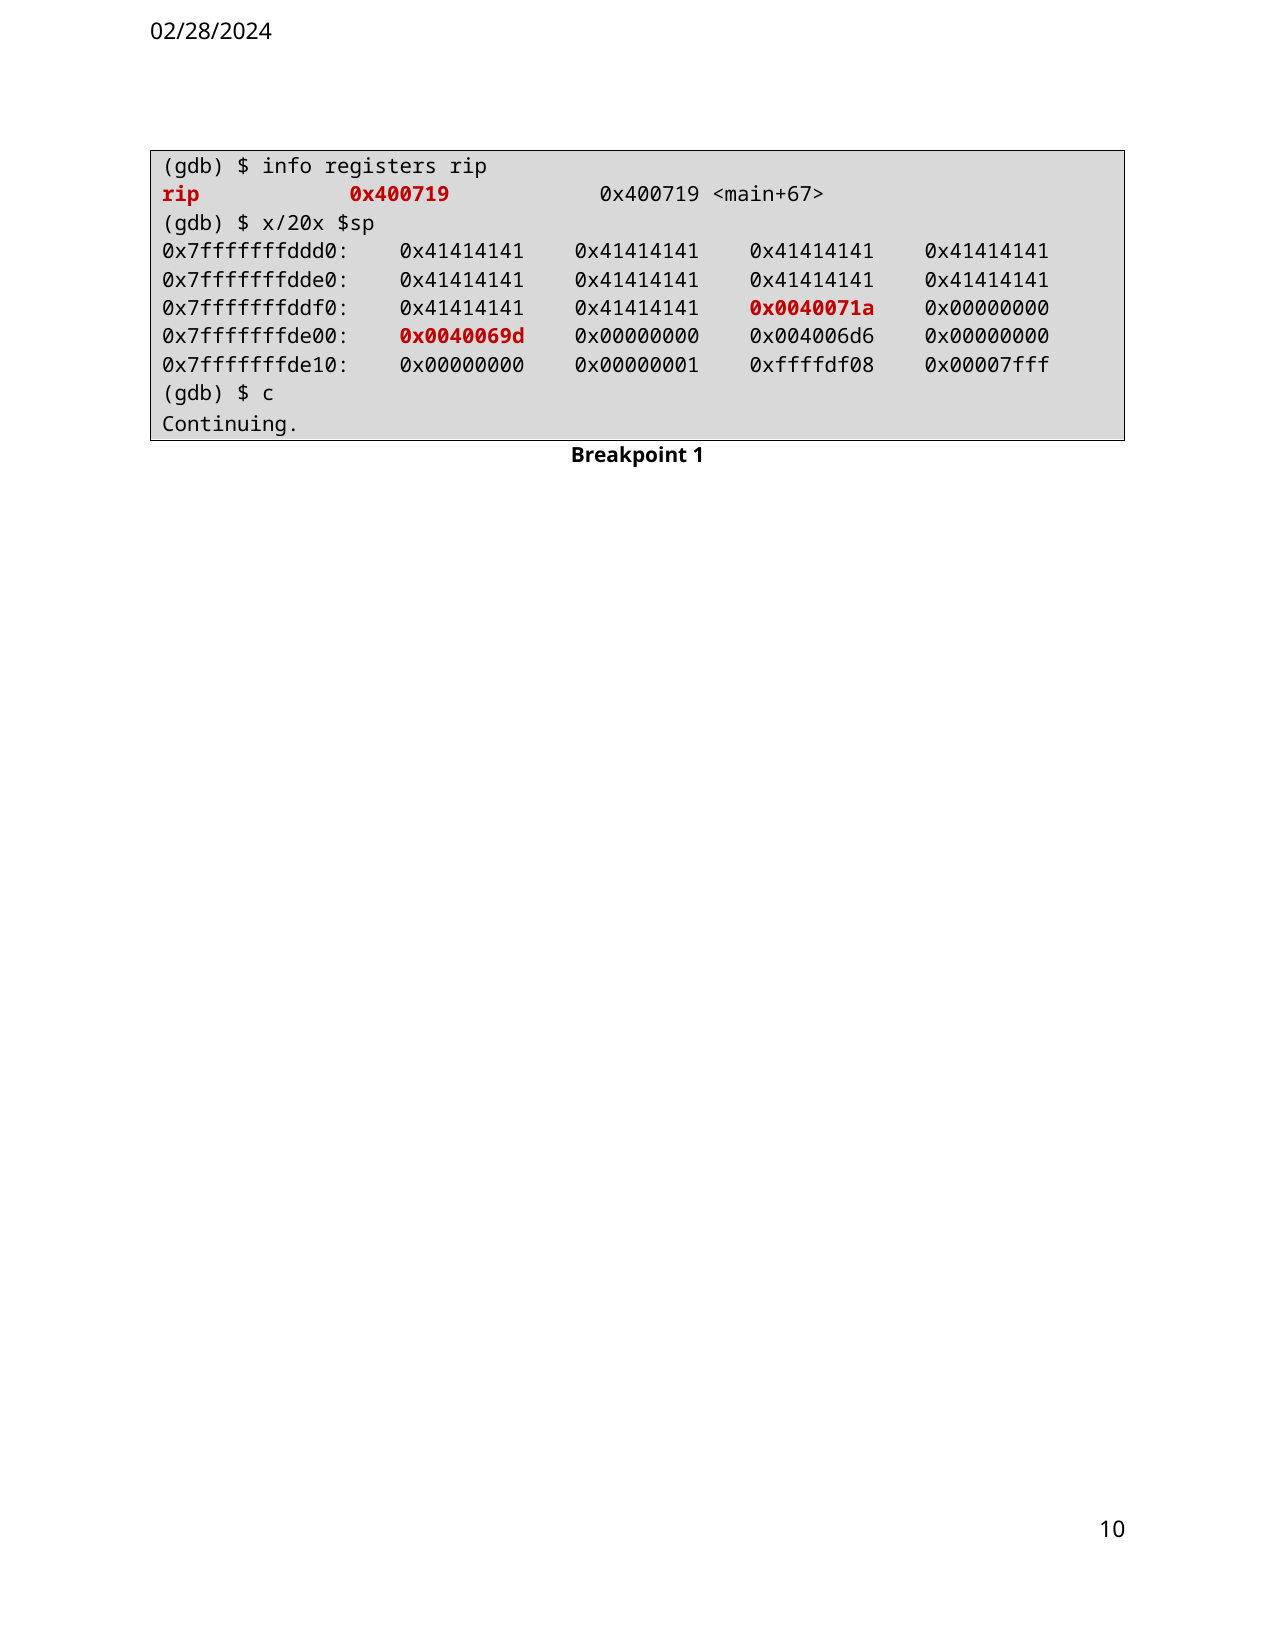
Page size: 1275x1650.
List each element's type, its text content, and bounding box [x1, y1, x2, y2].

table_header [151, 151, 1124, 439]
text Breakpoint 1 [150, 441, 1125, 469]
